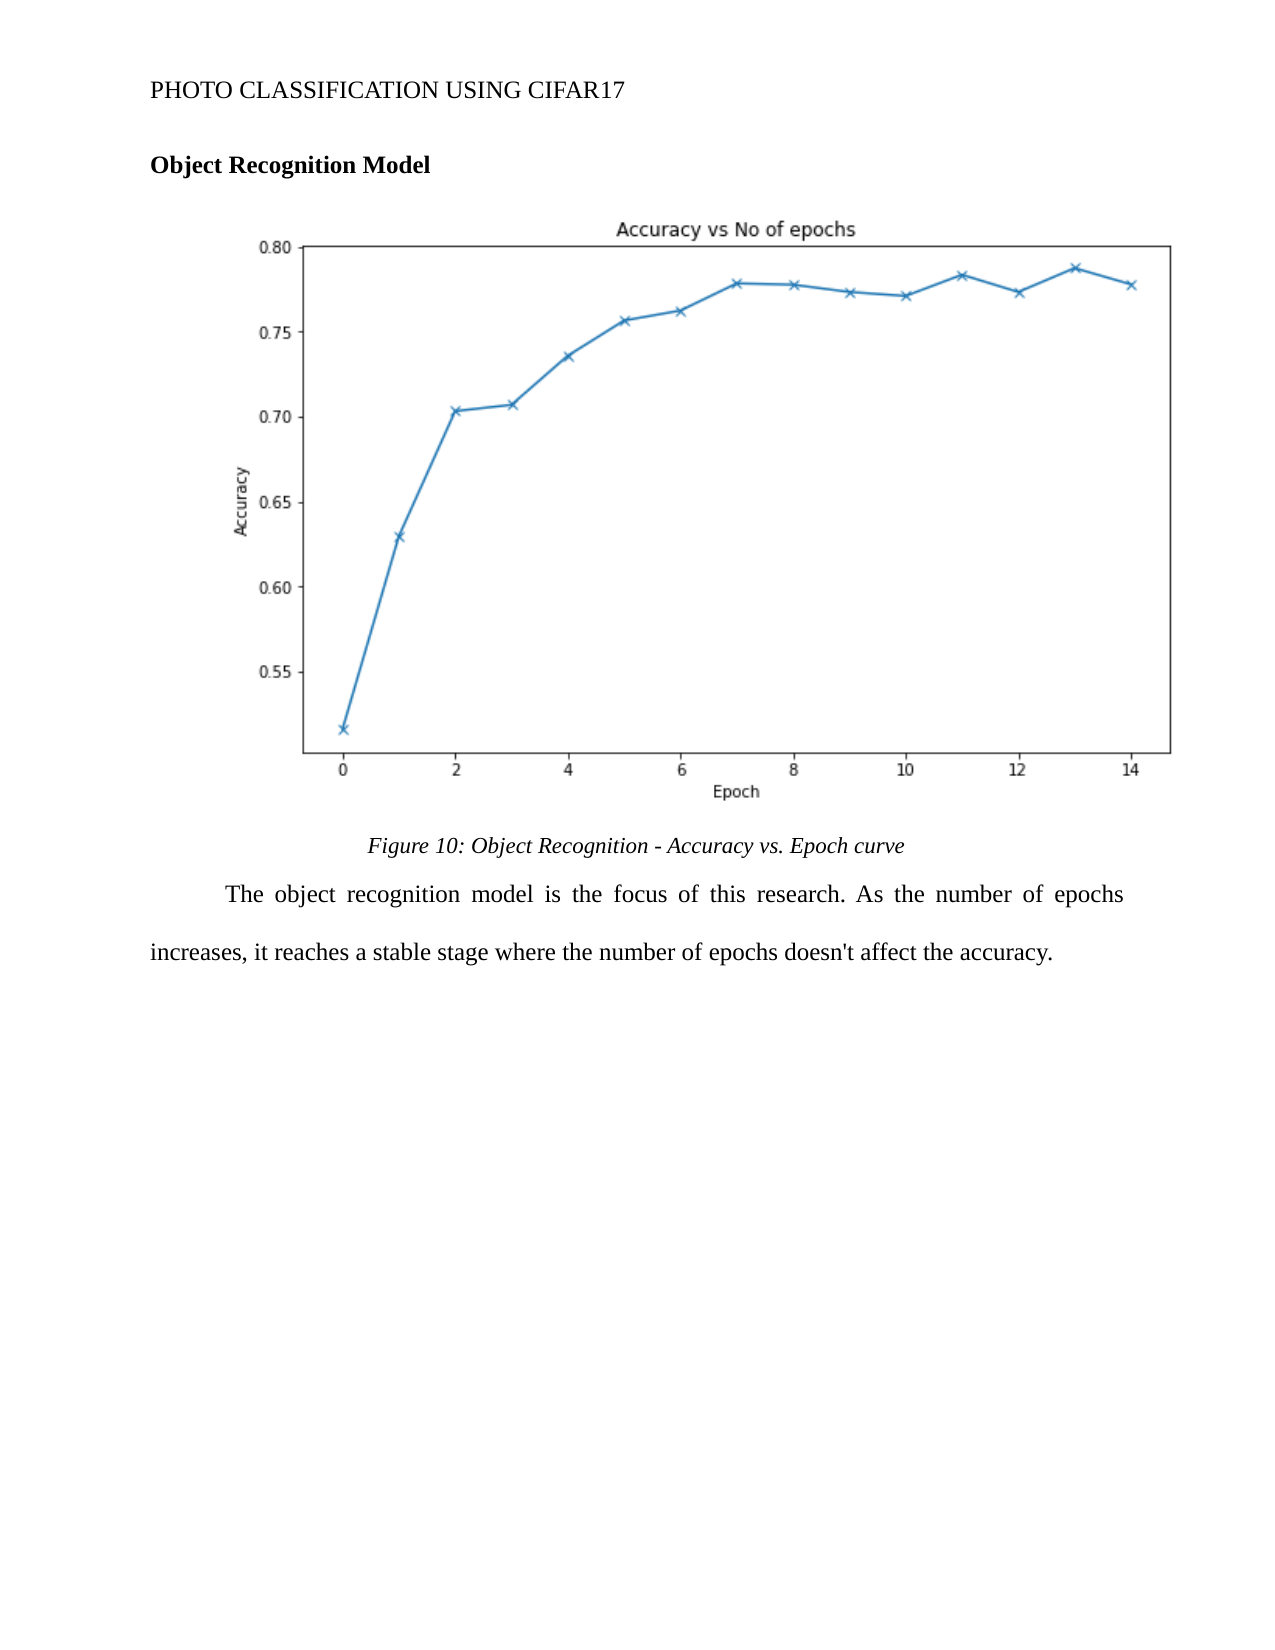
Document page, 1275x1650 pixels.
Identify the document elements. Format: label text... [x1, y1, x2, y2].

subtitle Object Recognition Model [150, 150, 1125, 179]
text Figure 10: Object Recognition - Accuracy vs. Epoch curve [150, 832, 1125, 859]
text The object recognition model is the focus of this research. As the number of epochs increases, it reaches a stable stage where the number of epochs doesn't affect the accuracy. [150, 879, 1125, 966]
picture [225, 207, 1200, 804]
